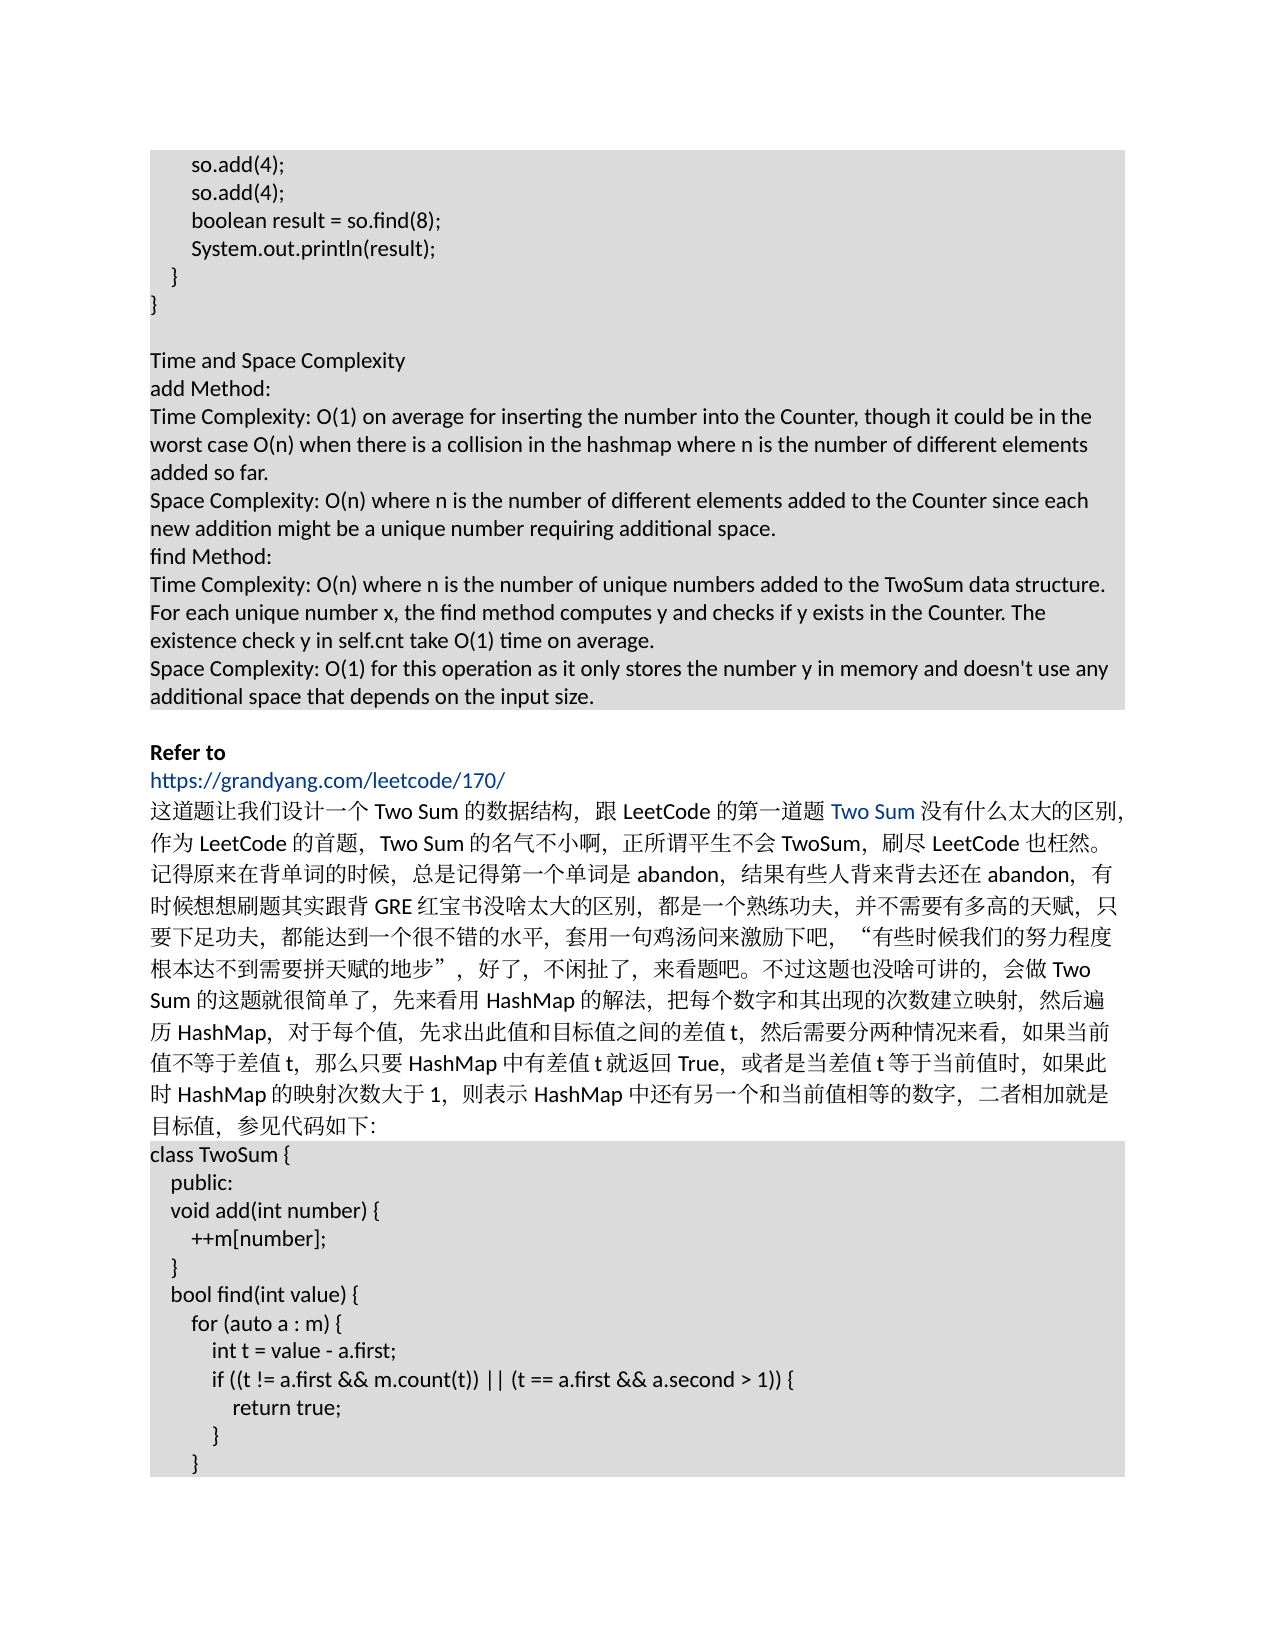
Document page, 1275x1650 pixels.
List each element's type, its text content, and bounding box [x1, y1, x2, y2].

text for (auto a : m) { [150, 1309, 1125, 1337]
text Refer to [150, 738, 1125, 766]
text https://grandyang.com/leetcode/170/ [150, 766, 1125, 794]
text } [150, 262, 1125, 290]
text 这道题让我们设计一个 Two Sum 的数据结构，跟 LeetCode 的第一道题 Two Sum 没有什么太大的区别，作为 LeetCode 的首题，Two Sum 的名气不小啊，正所谓平生不会 TwoSum，刷尽 LeetCode 也枉然。记得原来在背单词的时候，总是记得第一个单词是 abandon，结果有些人背来背去还在 abandon，有时候想想刷题其实跟背 GRE 红宝书没啥太大的区别，都是一个熟练功夫，并不需要有多高的天赋，只要下足功夫，都能达到一个很不错的水平，套用一句鸡汤问来激励下吧，“有些时候我们的努力程度根本达不到需要拼天赋的地步”，好了，不闲扯了，来看题吧。不过这题也没啥可讲的，会做 Two Sum 的这题就很简单了，先来看用 HashMap 的解法，把每个数字和其出现的次数建立映射，然后遍历 HashMap，对于每个值，先求出此值和目标值之间的差值t，然后需要分两种情况来看，如果当前值不等于差值t，那么只要 HashMap 中有差值t就返回 True，或者是当差值t等于当前值时，如果此时 HashMap 的映射次数大于1，则表示 HashMap 中还有另一个和当前值相等的数字，二者相加就是目标值，参见代码如下： [150, 794, 1125, 1141]
text bool find(int value) { [150, 1281, 1125, 1309]
text Time and Space Complexity [150, 346, 1125, 374]
text boolean result = so.find(8); [150, 206, 1125, 234]
text Space Complexity: O(1) for this operation as it only stores the number y in memory and doesn't use any additional space that depends on the input size. [150, 654, 1125, 710]
text System.out.println(result); [150, 234, 1125, 262]
text } [150, 1421, 1125, 1449]
text } [150, 290, 1125, 318]
text class TwoSum { [150, 1141, 1125, 1168]
text return true; [150, 1393, 1125, 1421]
text Time Complexity: O(n) where n is the number of unique numbers added to the TwoSum data structure. For each unique number x, the find method computes y and checks if y exists in the Counter. The existence check y in self.cnt take O(1) time on average. [150, 570, 1125, 654]
text ++m[number]; [150, 1224, 1125, 1253]
text if ((t != a.first && m.count(t)) || (t == a.first && a.second > 1)) { [150, 1365, 1125, 1393]
text so.add(4); [150, 150, 1125, 178]
text Time Complexity: O(1) on average for inserting the number into the Counter, though it could be in the worst case O(n) when there is a collision in the hashmap where n is the number of different elements added so far. [150, 402, 1125, 486]
text int t = value - a.first; [150, 1337, 1125, 1365]
text Space Complexity: O(n) where n is the number of different elements added to the Counter since each new addition might be a unique number requiring additional space. [150, 486, 1125, 542]
text void add(int number) { [150, 1197, 1125, 1224]
text find Method: [150, 542, 1125, 570]
text public: [150, 1168, 1125, 1197]
text } [150, 1449, 1125, 1477]
text add Method: [150, 374, 1125, 402]
text } [150, 1253, 1125, 1281]
text so.add(4); [150, 178, 1125, 206]
